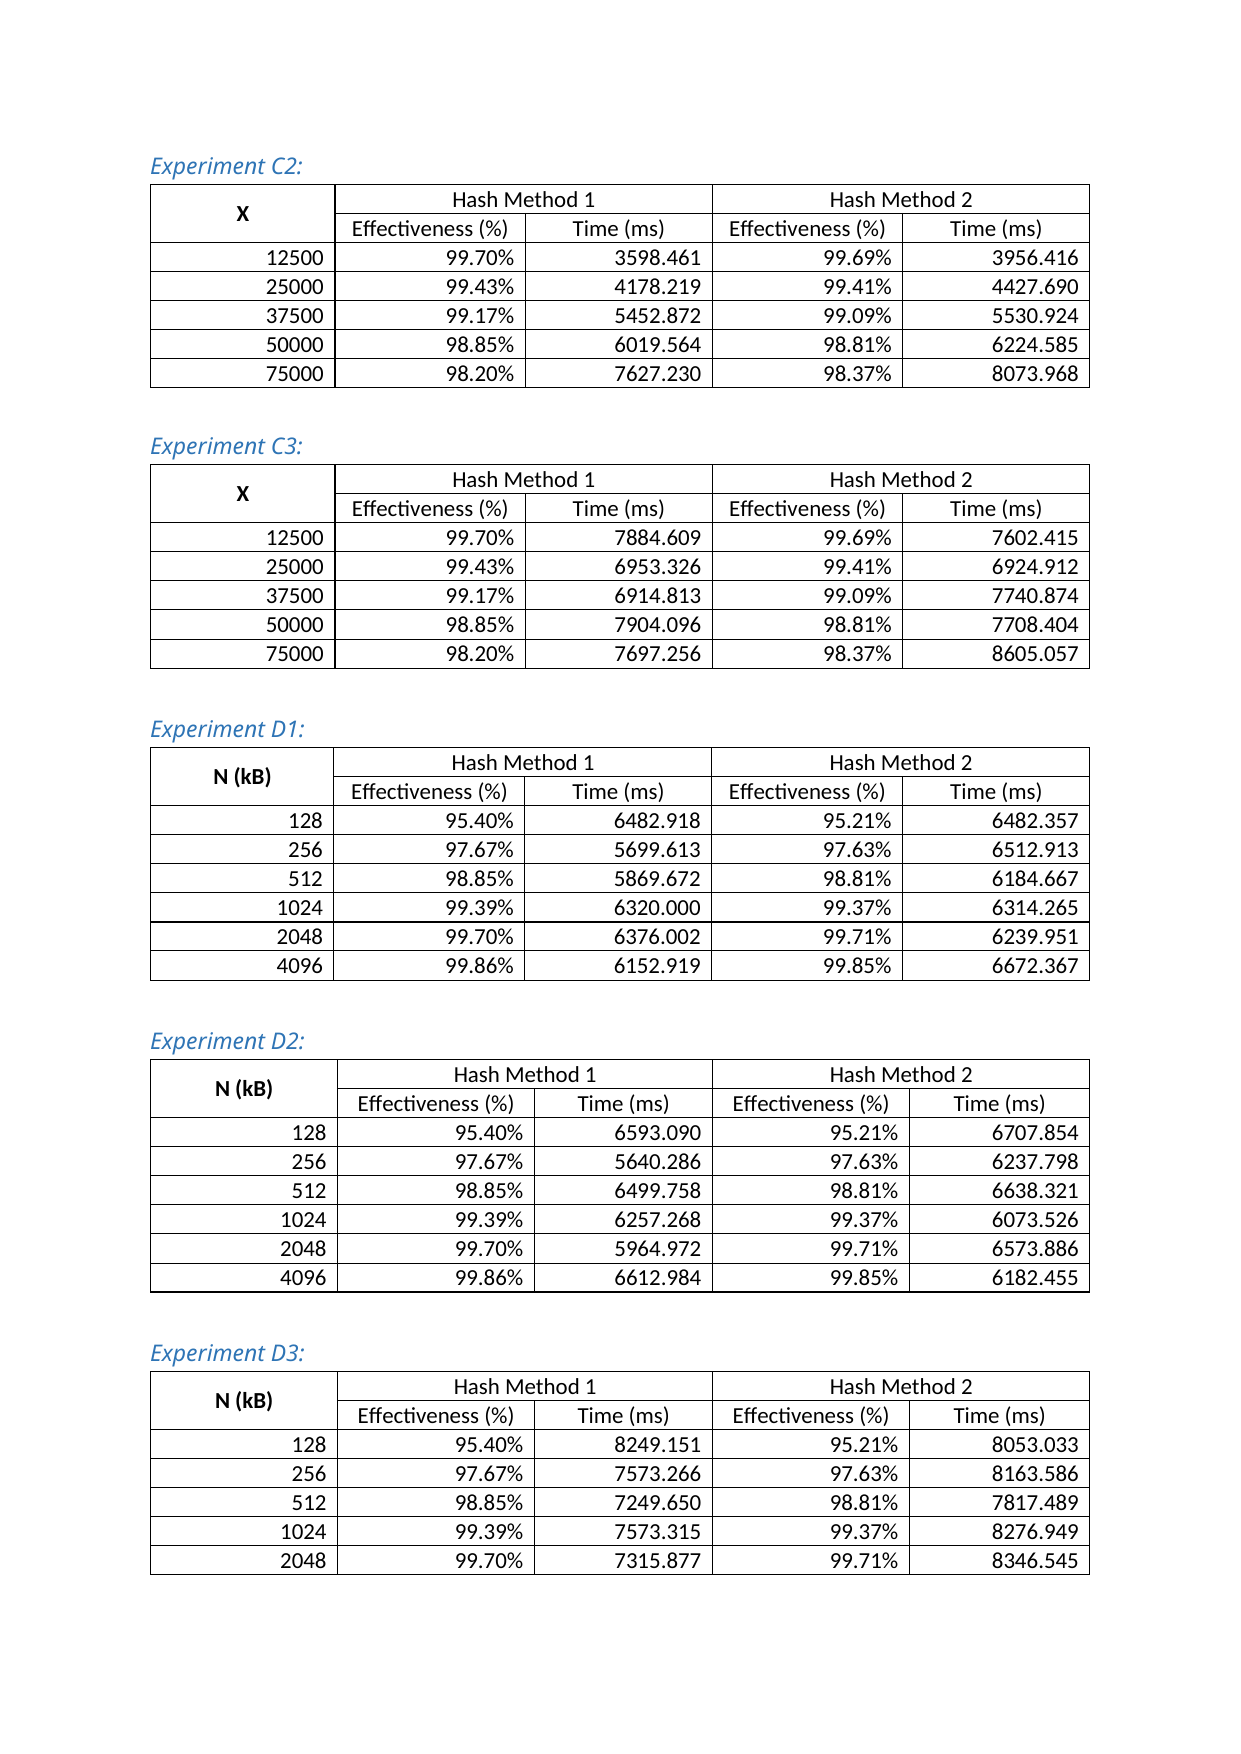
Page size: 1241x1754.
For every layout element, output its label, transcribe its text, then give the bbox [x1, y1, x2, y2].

table_cell 6257.268 [535, 1205, 712, 1233]
table_cell 98.81% [713, 1488, 909, 1516]
table_cell Effectiveness (%) [713, 214, 902, 242]
table_cell 99.71% [713, 1546, 909, 1574]
table_cell 6482.357 [903, 806, 1089, 834]
table_cell 6184.667 [903, 864, 1089, 892]
table_cell 6953.326 [526, 552, 712, 580]
table_cell 2048 [151, 1546, 337, 1574]
table_cell 3598.461 [526, 243, 712, 271]
table_cell Time (ms) [903, 494, 1089, 522]
table_cell 98.85% [336, 610, 525, 638]
table_cell 6573.886 [910, 1234, 1089, 1262]
table_cell 99.70% [334, 923, 524, 950]
table_cell Time (ms) [910, 1089, 1089, 1117]
table_cell 5869.672 [525, 864, 711, 892]
table_cell 6512.913 [903, 835, 1089, 863]
table_header Hash Method 1 [338, 1060, 712, 1088]
table_header Hash Method 2 [712, 748, 1089, 776]
table_cell 5640.286 [535, 1147, 712, 1175]
table_cell 99.17% [336, 301, 525, 329]
table_cell 2048 [151, 923, 333, 950]
table_cell 99.70% [338, 1234, 534, 1262]
subtitle Experiment D2: [150, 1025, 1090, 1056]
table_cell 5964.972 [535, 1234, 712, 1262]
table_cell 6482.918 [525, 806, 711, 834]
table_cell 1024 [151, 1517, 337, 1545]
subtitle Experiment C3: [150, 430, 1090, 462]
table_cell Time (ms) [903, 214, 1089, 242]
table_cell 8605.057 [903, 640, 1089, 667]
table_cell 98.37% [713, 640, 902, 667]
table_cell 6314.265 [903, 893, 1089, 921]
table_cell 98.85% [338, 1488, 534, 1516]
table_cell Time (ms) [525, 777, 711, 805]
table_cell 128 [151, 1118, 337, 1146]
table_cell 8163.586 [910, 1459, 1089, 1487]
table_cell 99.86% [338, 1264, 534, 1291]
table_cell 99.39% [334, 893, 524, 921]
table_cell 98.81% [713, 1176, 909, 1204]
table_cell 50000 [151, 330, 334, 358]
table_cell 6224.585 [903, 330, 1089, 358]
table_cell 512 [151, 1176, 337, 1204]
table_header N (kB) [151, 748, 333, 805]
table_cell 2048 [151, 1234, 337, 1262]
table_cell 6239.951 [903, 923, 1089, 950]
table_cell 512 [151, 864, 333, 892]
table_cell 4178.219 [526, 272, 712, 300]
subtitle Experiment D1: [150, 713, 1090, 744]
table_cell 7573.266 [535, 1459, 712, 1487]
table_cell 7904.096 [526, 610, 712, 638]
table_cell 25000 [151, 552, 334, 580]
table_cell Effectiveness (%) [336, 494, 525, 522]
table_cell Time (ms) [526, 494, 712, 522]
subtitle Experiment D3: [150, 1337, 1090, 1368]
table_cell 4096 [151, 1264, 337, 1291]
table_cell Effectiveness (%) [338, 1089, 534, 1117]
table_cell Effectiveness (%) [713, 1089, 909, 1117]
table_cell 6376.002 [525, 923, 711, 950]
table_cell Effectiveness (%) [712, 777, 902, 805]
table_cell 6612.984 [535, 1264, 712, 1291]
table_cell 97.67% [334, 835, 524, 863]
table_cell 95.40% [334, 806, 524, 834]
table_cell 4096 [151, 951, 333, 979]
table_cell 99.41% [713, 272, 902, 300]
table_cell 99.85% [713, 1264, 909, 1291]
table_cell 12500 [151, 523, 334, 551]
table_cell 99.69% [713, 243, 902, 271]
table_cell Effectiveness (%) [713, 494, 902, 522]
table_cell Time (ms) [903, 777, 1089, 805]
table_cell Effectiveness (%) [334, 777, 524, 805]
table_header X [151, 465, 334, 522]
table_cell 6320.000 [525, 893, 711, 921]
table_cell 7697.256 [526, 640, 712, 667]
table_cell 37500 [151, 301, 334, 329]
table_cell 6924.912 [903, 552, 1089, 580]
table_cell 6914.813 [526, 581, 712, 609]
table_cell 8073.968 [903, 359, 1089, 387]
table_cell 99.09% [713, 581, 902, 609]
table_header Hash Method 1 [334, 748, 711, 776]
table_cell 99.41% [713, 552, 902, 580]
table_cell 99.09% [713, 301, 902, 329]
table_cell 8346.545 [910, 1546, 1089, 1574]
table_cell 95.21% [713, 1118, 909, 1146]
table_cell 1024 [151, 893, 333, 921]
table_cell 7573.315 [535, 1517, 712, 1545]
table_cell Time (ms) [910, 1401, 1089, 1429]
table_cell 99.70% [338, 1546, 534, 1574]
table_cell 6672.367 [903, 951, 1089, 979]
table_cell 97.63% [712, 835, 902, 863]
table_header Hash Method 2 [713, 185, 1089, 213]
table_cell 12500 [151, 243, 334, 271]
table_cell 99.69% [713, 523, 902, 551]
table_cell 7602.415 [903, 523, 1089, 551]
table_cell Time (ms) [526, 214, 712, 242]
table_cell 7884.609 [526, 523, 712, 551]
table_cell 5530.924 [903, 301, 1089, 329]
table_cell Time (ms) [535, 1089, 712, 1117]
table_header N (kB) [151, 1060, 337, 1117]
table_cell 6019.564 [526, 330, 712, 358]
table_cell 8276.949 [910, 1517, 1089, 1545]
table_cell 98.20% [336, 640, 525, 667]
table_cell 99.70% [336, 243, 525, 271]
table_cell 7627.230 [526, 359, 712, 387]
table_header Hash Method 2 [713, 1060, 1089, 1088]
table_cell 6593.090 [535, 1118, 712, 1146]
table_cell 95.21% [712, 806, 902, 834]
table_cell 25000 [151, 272, 334, 300]
table_header Hash Method 2 [713, 1372, 1089, 1400]
table_cell 37500 [151, 581, 334, 609]
table_cell 98.85% [338, 1176, 534, 1204]
table_cell 7315.877 [535, 1546, 712, 1574]
table_cell 99.71% [713, 1234, 909, 1262]
table_cell 99.39% [338, 1205, 534, 1233]
table_header Hash Method 1 [336, 465, 712, 493]
table_cell 98.81% [712, 864, 902, 892]
table_cell 99.86% [334, 951, 524, 979]
table_cell 7740.874 [903, 581, 1089, 609]
table_cell 99.37% [713, 1517, 909, 1545]
table_cell 7708.404 [903, 610, 1089, 638]
table_header X [151, 185, 334, 242]
table_cell 99.70% [336, 523, 525, 551]
table_cell 128 [151, 1430, 337, 1458]
table_cell 256 [151, 1459, 337, 1487]
table_cell 98.85% [334, 864, 524, 892]
table_cell 5452.872 [526, 301, 712, 329]
table_cell 50000 [151, 610, 334, 638]
table_cell 97.67% [338, 1459, 534, 1487]
table_cell 97.63% [713, 1459, 909, 1487]
table_cell 99.39% [338, 1517, 534, 1545]
table_cell 99.17% [336, 581, 525, 609]
table_cell 512 [151, 1488, 337, 1516]
table_cell 95.40% [338, 1430, 534, 1458]
table_header Hash Method 2 [713, 465, 1089, 493]
table_cell 75000 [151, 640, 334, 667]
table_cell 256 [151, 835, 333, 863]
table_cell 98.81% [713, 610, 902, 638]
table_cell 99.71% [712, 923, 902, 950]
table_cell 6152.919 [525, 951, 711, 979]
table_cell 98.37% [713, 359, 902, 387]
table_cell 99.43% [336, 552, 525, 580]
table_cell 98.81% [713, 330, 902, 358]
table_cell Time (ms) [535, 1401, 712, 1429]
table_cell 8053.033 [910, 1430, 1089, 1458]
table_header N (kB) [151, 1372, 337, 1429]
table_cell Effectiveness (%) [336, 214, 525, 242]
table_cell 6638.321 [910, 1176, 1089, 1204]
table_cell 128 [151, 806, 333, 834]
subtitle Experiment C2: [150, 150, 1090, 181]
table_cell 99.37% [712, 893, 902, 921]
table_cell 97.67% [338, 1147, 534, 1175]
table_header Hash Method 1 [336, 185, 712, 213]
table_cell 99.85% [712, 951, 902, 979]
table_cell 7249.650 [535, 1488, 712, 1516]
table_cell 7817.489 [910, 1488, 1089, 1516]
table_cell Effectiveness (%) [713, 1401, 909, 1429]
table_cell 5699.613 [525, 835, 711, 863]
table_cell 98.20% [336, 359, 525, 387]
table_cell 6499.758 [535, 1176, 712, 1204]
table_cell 75000 [151, 359, 334, 387]
table_cell 256 [151, 1147, 337, 1175]
table_cell 8249.151 [535, 1430, 712, 1458]
table_cell 99.43% [336, 272, 525, 300]
table_cell 97.63% [713, 1147, 909, 1175]
table_cell 6182.455 [910, 1264, 1089, 1291]
table_cell 95.40% [338, 1118, 534, 1146]
table_cell 6237.798 [910, 1147, 1089, 1175]
table_cell 4427.690 [903, 272, 1089, 300]
table_cell 3956.416 [903, 243, 1089, 271]
table_cell 6073.526 [910, 1205, 1089, 1233]
table_cell 1024 [151, 1205, 337, 1233]
table_cell 6707.854 [910, 1118, 1089, 1146]
table_cell 95.21% [713, 1430, 909, 1458]
table_cell Effectiveness (%) [338, 1401, 534, 1429]
table_header Hash Method 1 [338, 1372, 712, 1400]
table_cell 98.85% [336, 330, 525, 358]
table_cell 99.37% [713, 1205, 909, 1233]
